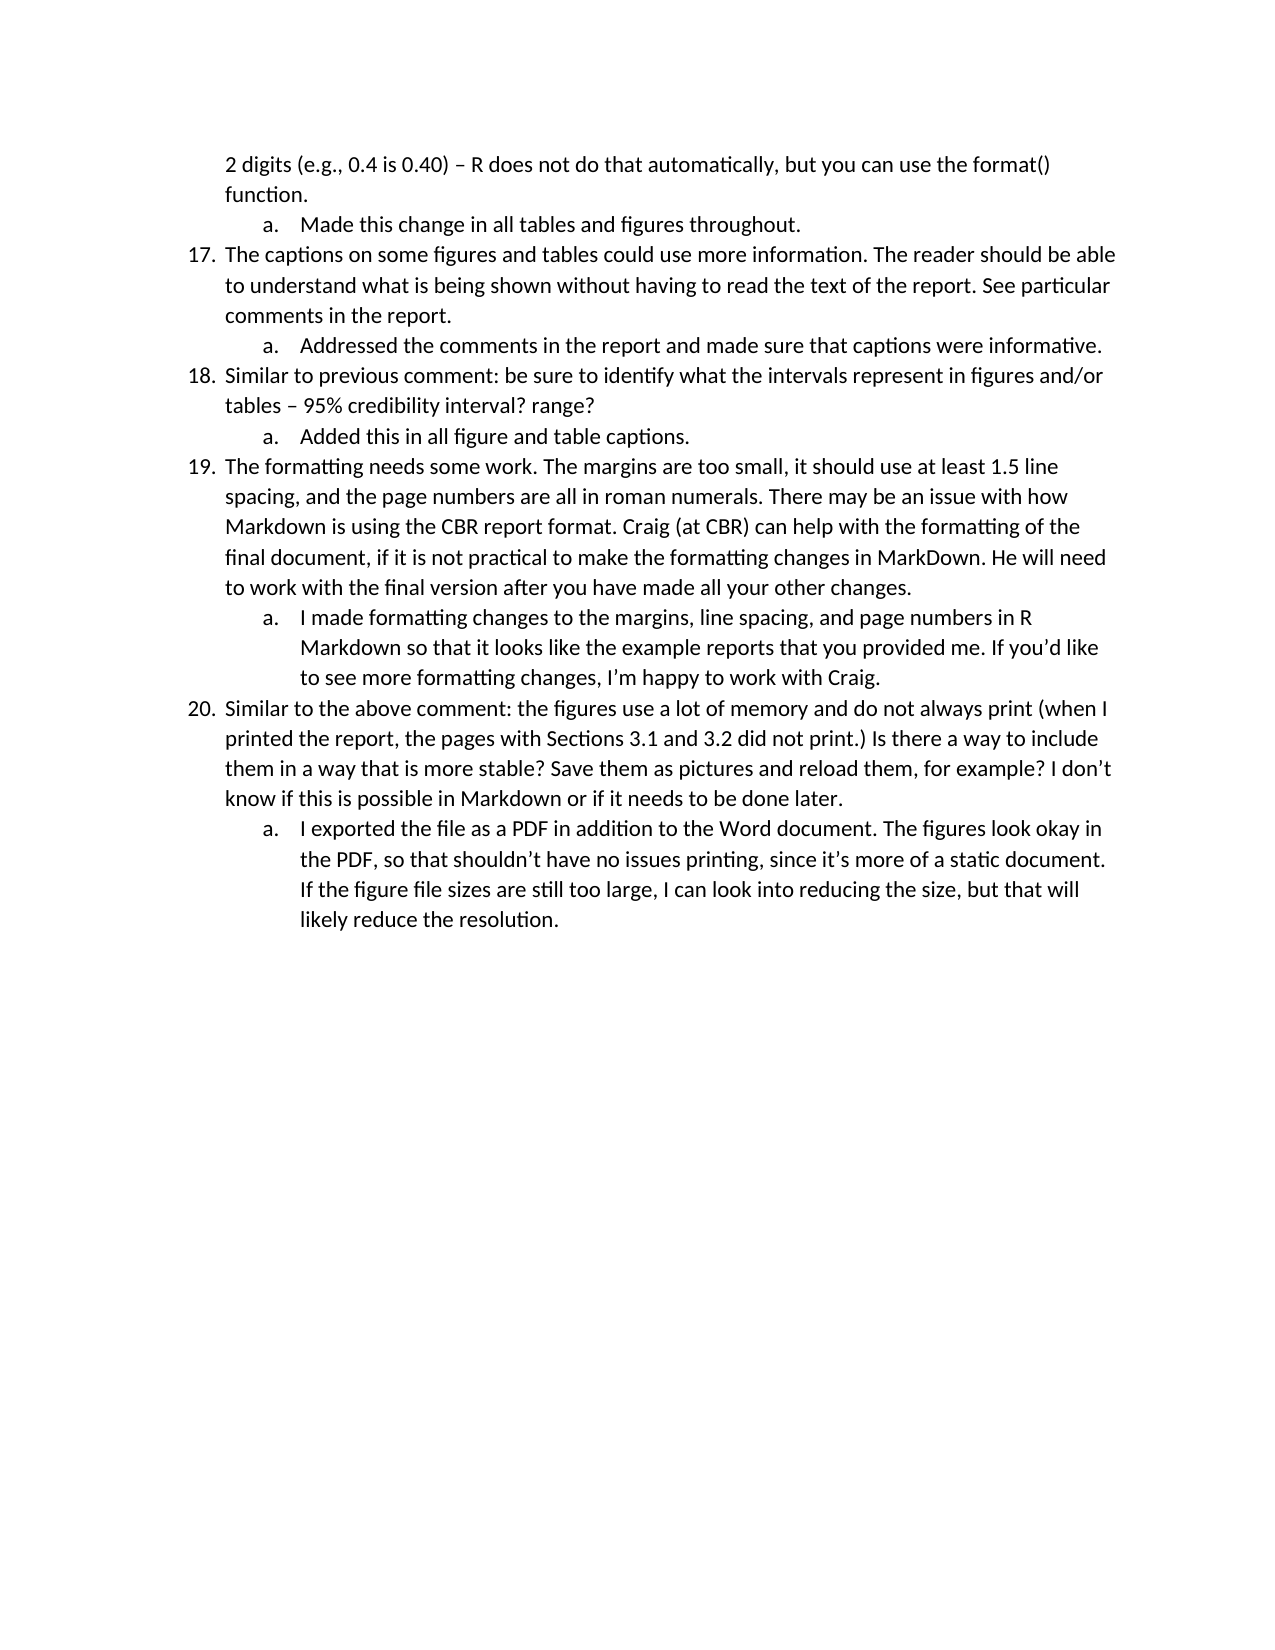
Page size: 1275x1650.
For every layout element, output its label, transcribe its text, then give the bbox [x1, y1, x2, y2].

list I exported the file as a PDF in addition to the Word document. The figures look okay in the PDF, so that shouldn’t have no issues printing, since it’s more of a static document. If the figure file sizes are still too large, I can look into reducing the size, but that will likely reduce the resolution. [262, 814, 1125, 933]
list Similar to the above comment: the figures use a lot of memory and do not always print (when I printed the report, the pages with Sections 3.1 and 3.2 did not print.) Is there a way to include them in a way that is more stable? Save them as pictures and reload them, for example? I don’t know if this is possible in Markdown or if it needs to be done later. [187, 694, 1125, 812]
list The formatting needs some work. The margins are too small, it should use at least 1.5 line spacing, and the page numbers are all in roman numerals. There may be an issue with how Markdown is using the CBR report format. Craig (at CBR) can help with the formatting of the final document, if it is not practical to make the formatting changes in MarkDown. He will need to work with the final version after you have made all your other changes. [187, 452, 1125, 601]
list Addressed the comments in the report and made sure that captions were informative. [262, 331, 1125, 359]
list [187, 150, 1125, 208]
list I made formatting changes to the margins, line spacing, and page numbers in R Markdown so that it looks like the example reports that you provided me. If you’d like to see more formatting changes, I’m happy to work with Craig. [262, 603, 1125, 692]
list The captions on some figures and tables could use more information. The reader should be able to understand what is being shown without having to read the text of the report. See particular comments in the report. [187, 241, 1125, 329]
list Added this in all figure and table captions. [262, 422, 1125, 450]
list Similar to previous comment: be sure to identify what the intervals represent in figures and/or tables – 95% credibility interval? range? [187, 361, 1125, 420]
list Made this change in all tables and figures throughout. [262, 210, 1125, 238]
